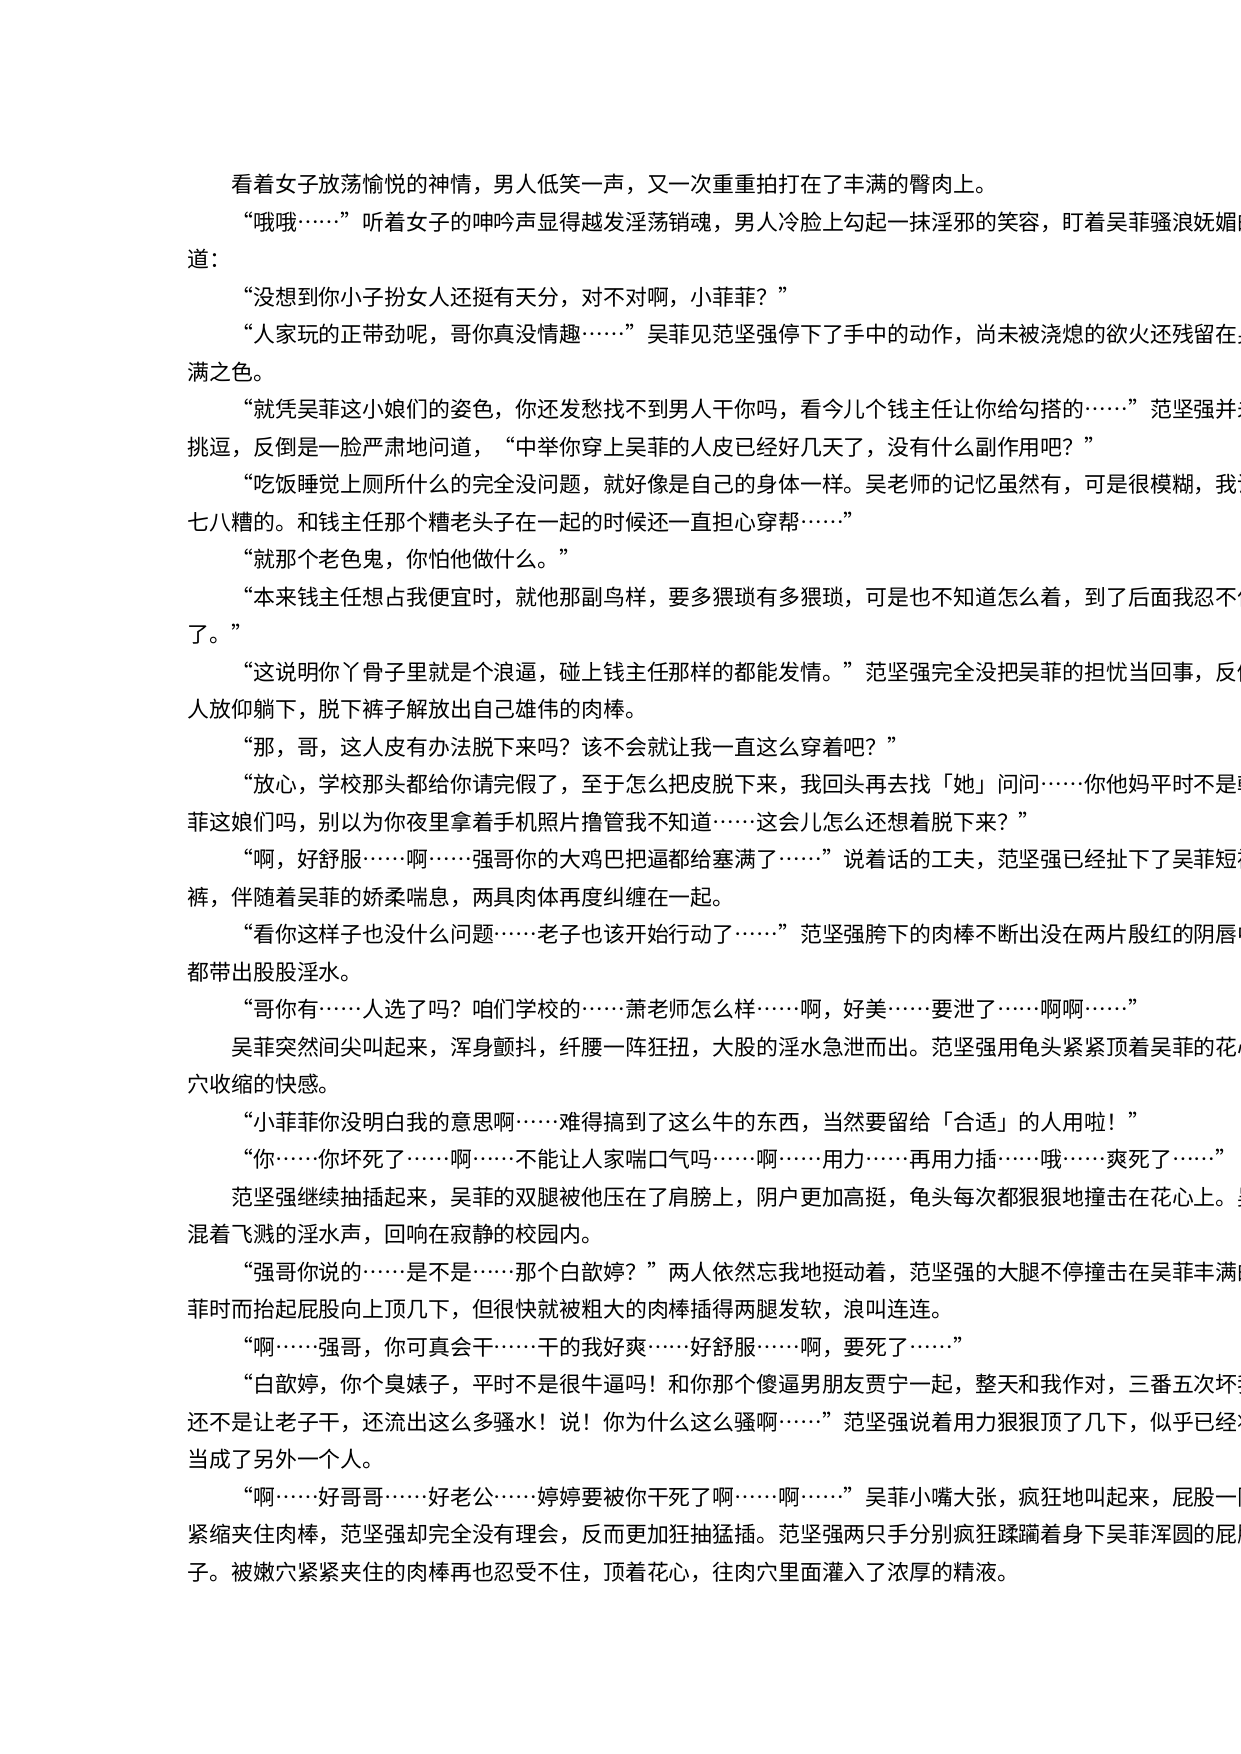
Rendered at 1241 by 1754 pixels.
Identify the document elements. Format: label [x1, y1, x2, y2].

table_header [188, 165, 1240, 1589]
